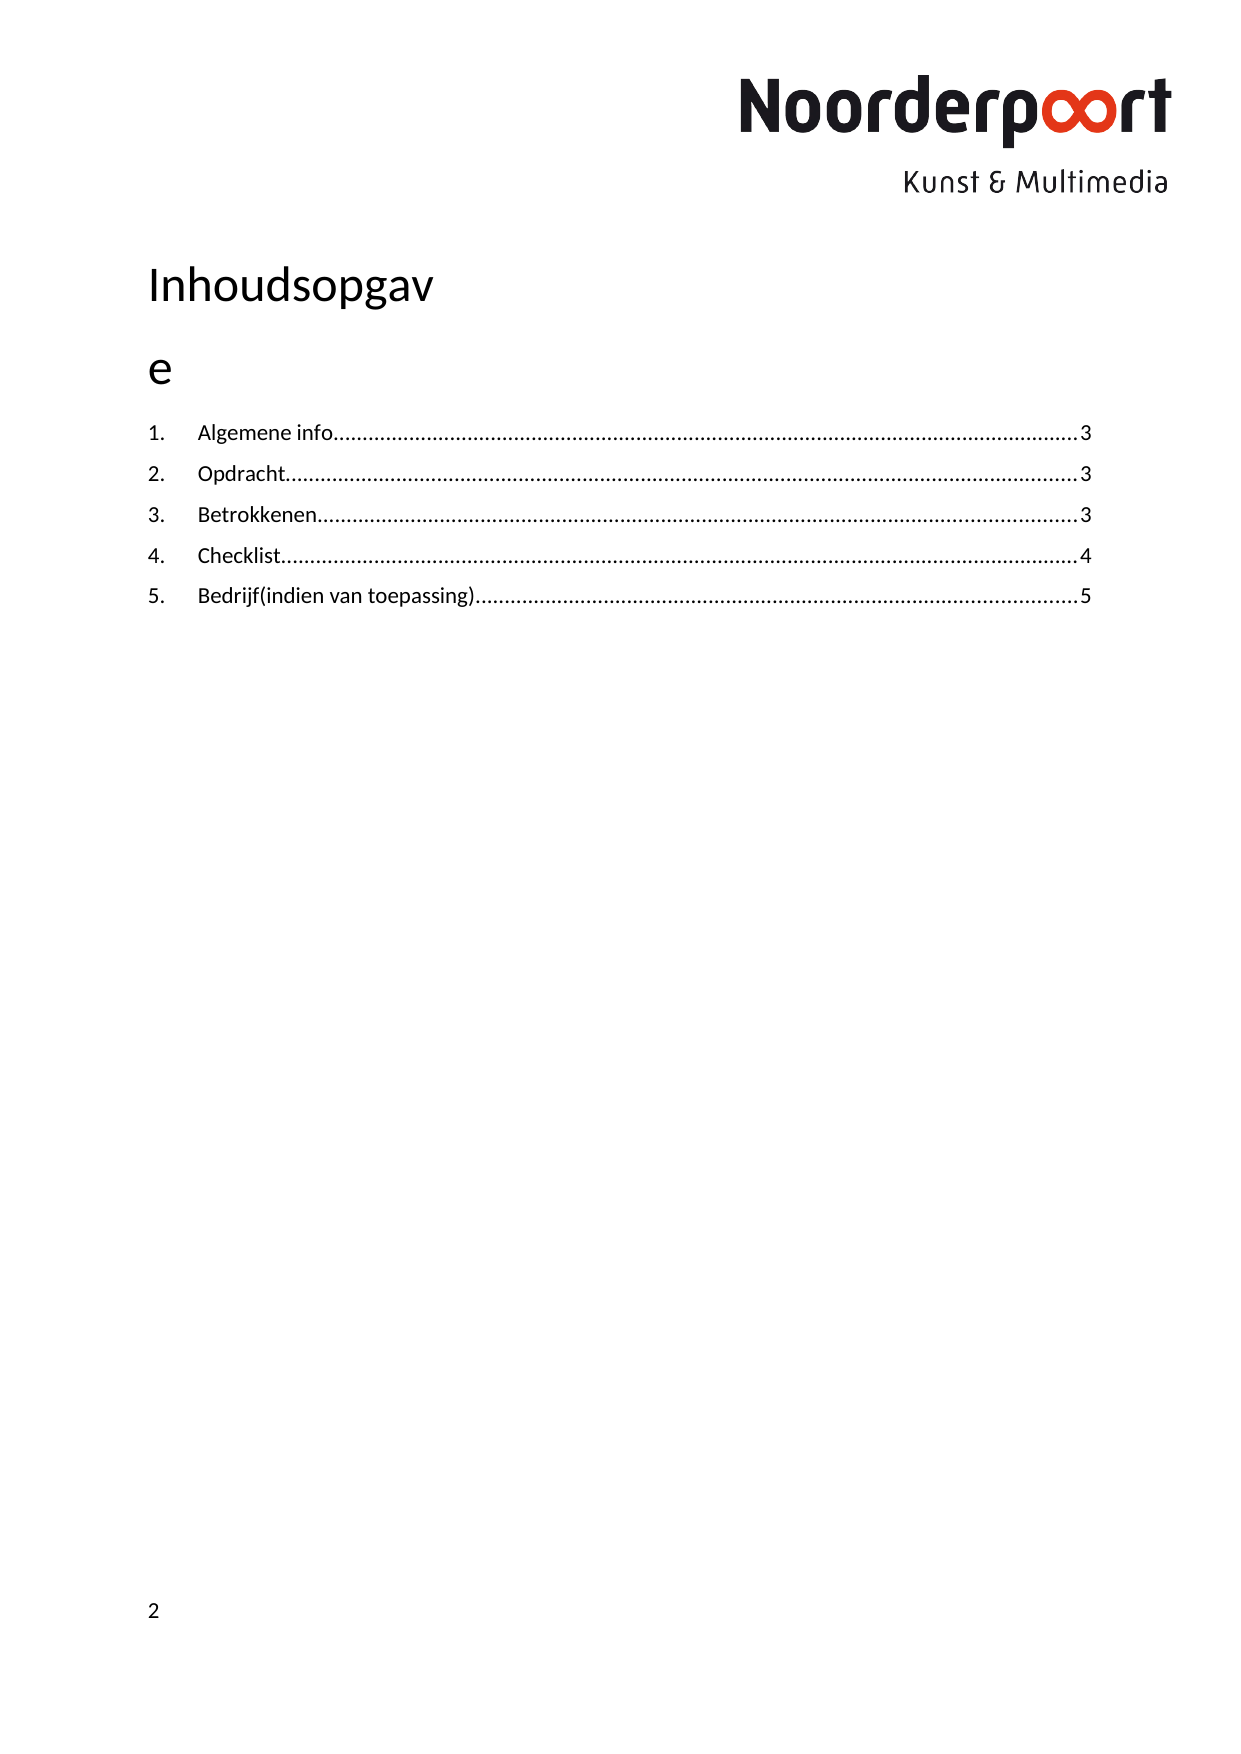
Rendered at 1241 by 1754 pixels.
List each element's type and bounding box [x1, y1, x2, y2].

picture [740, 75, 1172, 193]
